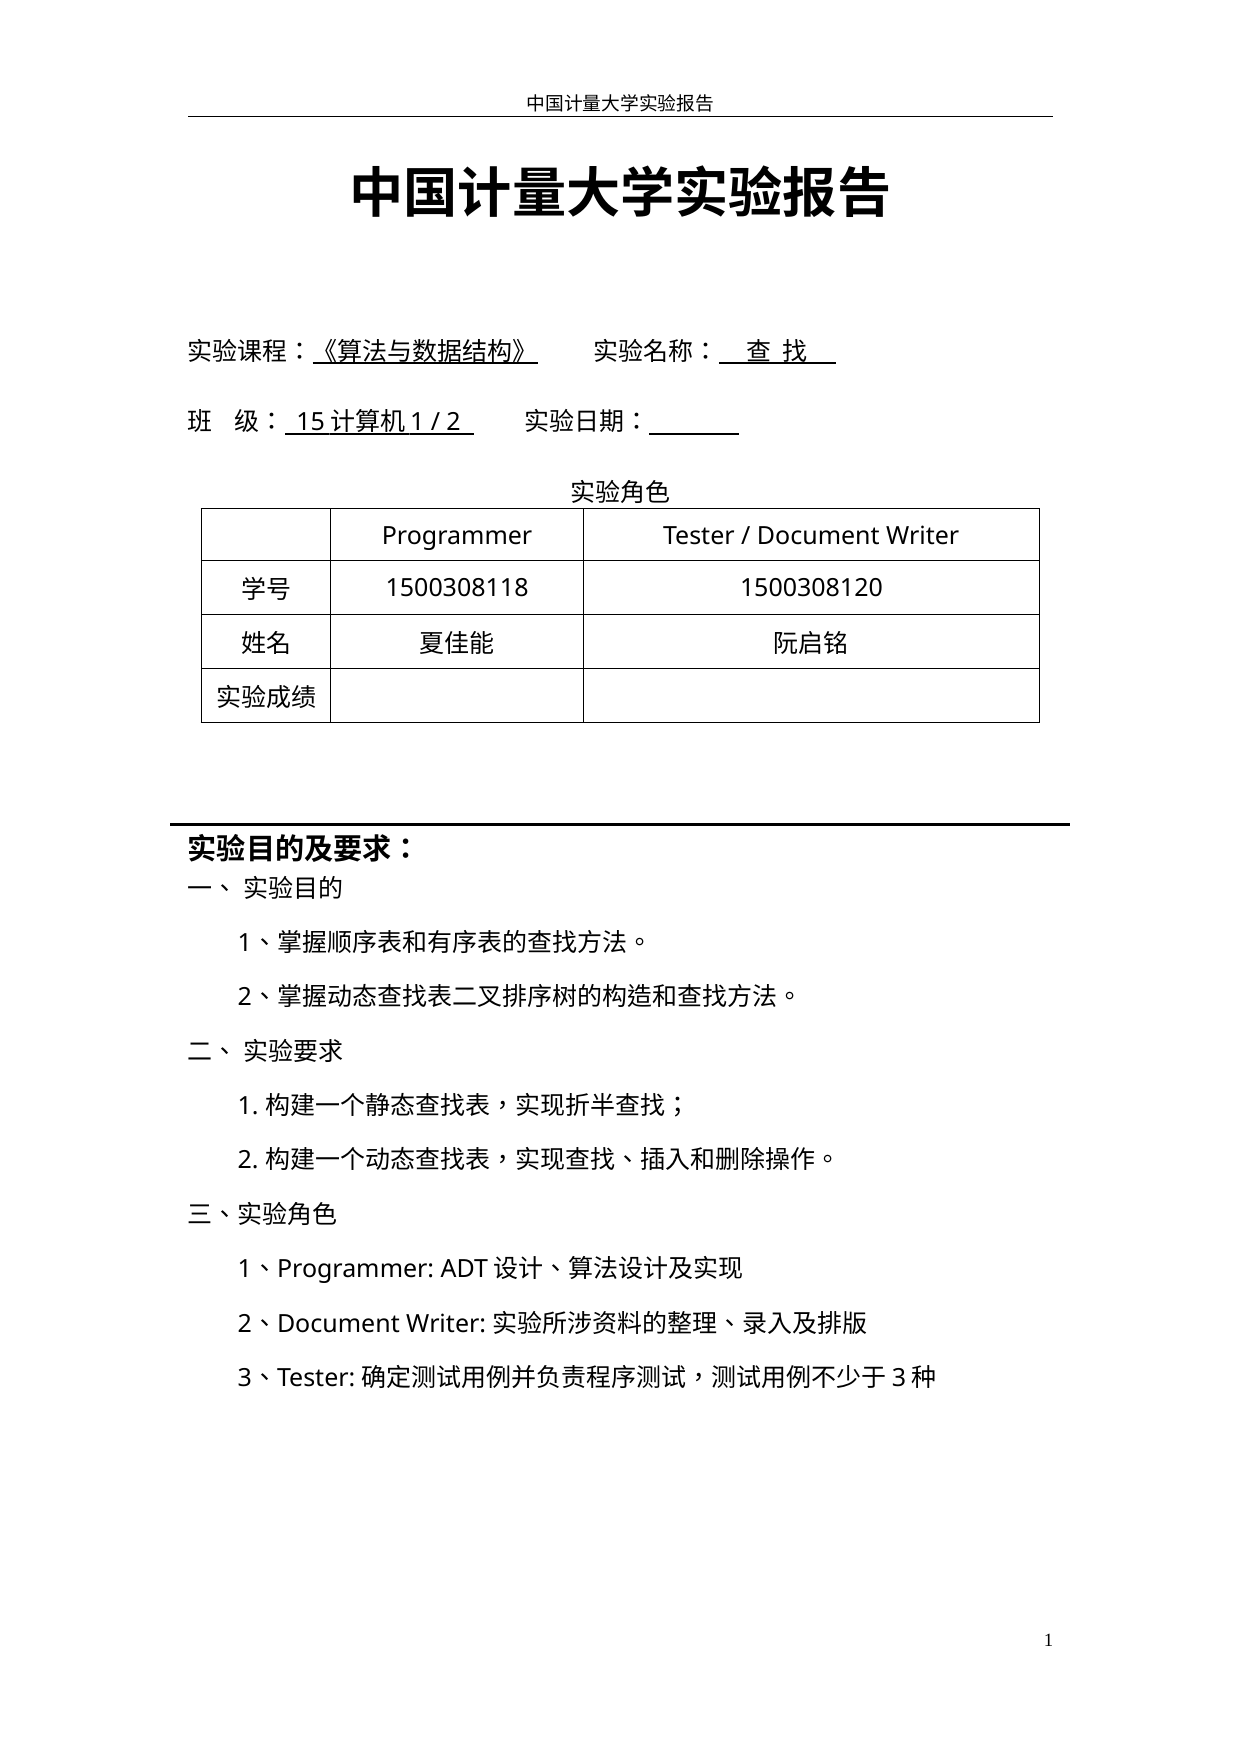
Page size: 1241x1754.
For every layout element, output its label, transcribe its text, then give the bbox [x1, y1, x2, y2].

text 一、 实验目的 [187, 868, 1053, 904]
text 实验课程：《算法与数据结构》 实验名称： 查 找 [187, 331, 1053, 368]
table_cell 学号 [202, 561, 330, 614]
table_header Programmer [331, 509, 583, 560]
text 二、 实验要求 [187, 1031, 1053, 1067]
text 3、Tester: 确定测试用例并负责程序测试，测试用例不少于3种 [187, 1357, 1053, 1394]
text 1、Programmer: ADT设计、算法设计及实现 [187, 1249, 1053, 1285]
text 1、掌握顺序表和有序表的查找方法。 [187, 922, 1053, 959]
text 实验角色 [187, 472, 1053, 508]
text 2. 构建一个动态查找表，实现查找、插入和删除操作。 [187, 1140, 1053, 1176]
text 实验目的及要求： [187, 826, 1053, 868]
table_header Tester / Document Writer [584, 509, 1039, 560]
text 三、实验角色 [187, 1194, 1053, 1231]
text 2、掌握动态查找表二叉排序树的构造和查找方法。 [187, 977, 1053, 1013]
table_cell [331, 669, 583, 722]
table_cell [584, 669, 1039, 722]
text 班 级： 15计算机1 / 2 实验日期： [187, 402, 1053, 438]
table_cell 1500308120 [584, 561, 1039, 614]
table_cell 阮启铭 [584, 615, 1039, 668]
table_cell 夏佳能 [331, 615, 583, 668]
table_header [202, 509, 330, 560]
table_cell 姓名 [202, 615, 330, 668]
table_cell 实验成绩 [202, 669, 330, 722]
text 中国计量大学实验报告 [187, 150, 1053, 228]
table_cell 1500308118 [331, 561, 583, 614]
text 2、Document Writer: 实验所涉资料的整理、录入及排版 [187, 1303, 1053, 1339]
text 1. 构建一个静态查找表，实现折半查找； [187, 1086, 1053, 1122]
